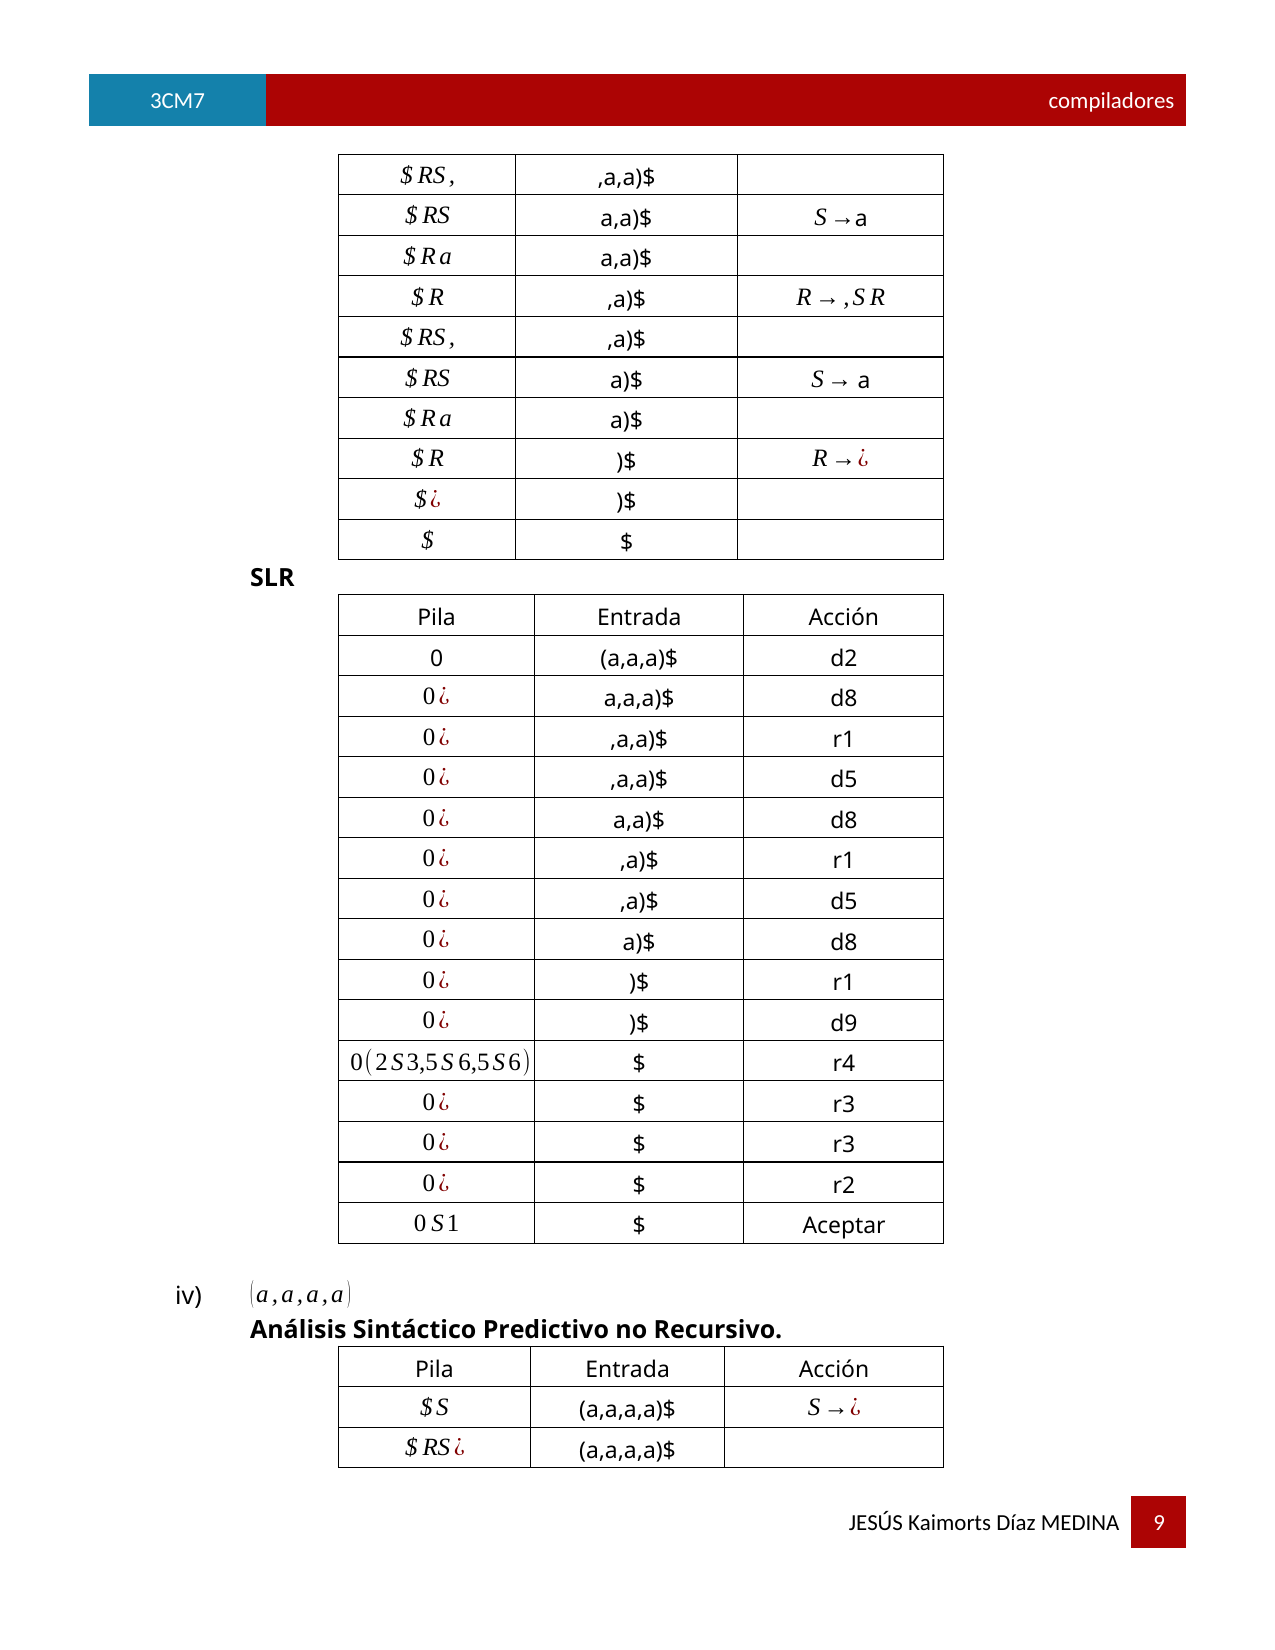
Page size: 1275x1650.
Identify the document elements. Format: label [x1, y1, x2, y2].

table_cell [89, 154, 1185, 1468]
